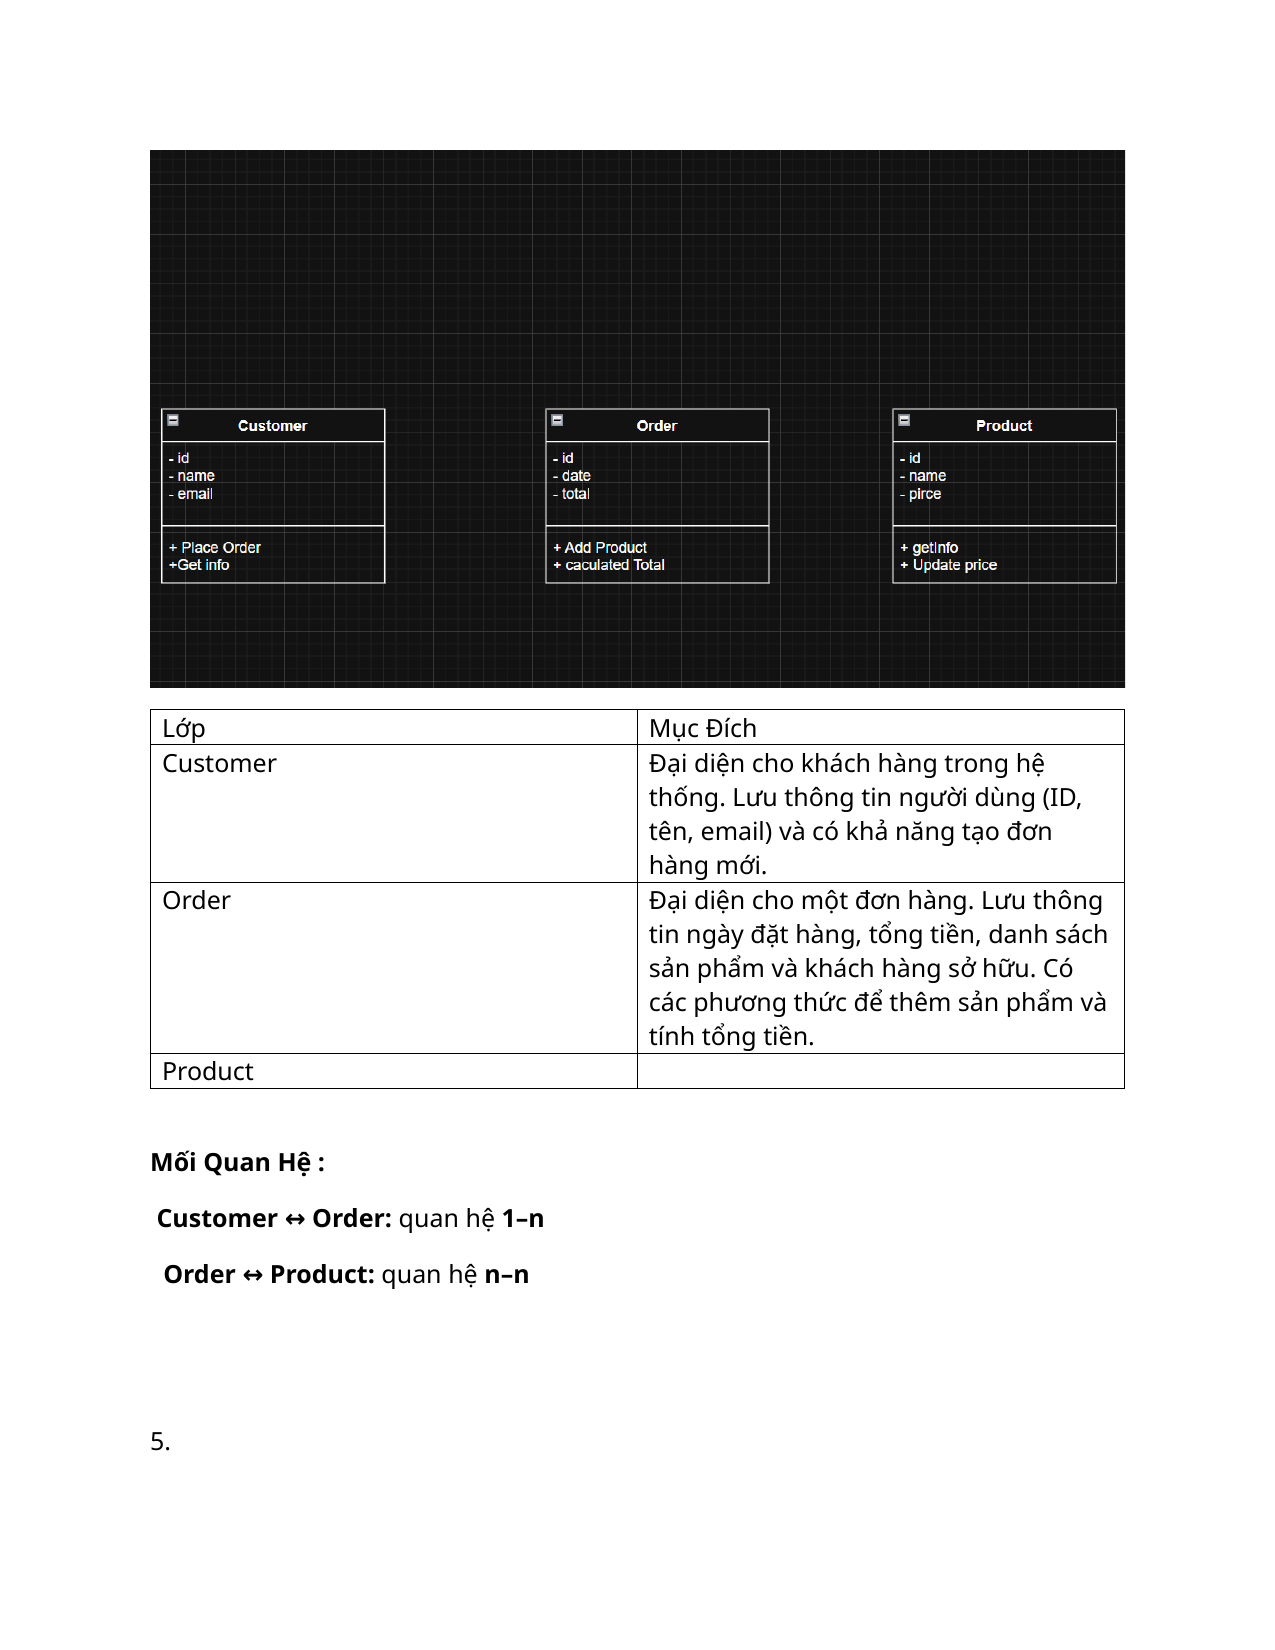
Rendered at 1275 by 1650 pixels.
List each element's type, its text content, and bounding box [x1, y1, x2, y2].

table_cell Đại diện cho một đơn hàng. Lưu thông tin ngày đặt hàng, tổng tiền, danh sách sản phẩm và khách hàng sở hữu. Có các phương thức để thêm sản phẩm và tính tổng tiền. [638, 883, 1124, 1053]
table_cell Order [151, 883, 637, 1053]
table_cell Customer [151, 745, 637, 882]
text Mối Quan Hệ : [150, 1145, 1125, 1179]
table_cell Product [151, 1054, 637, 1088]
table_cell [638, 1054, 1124, 1088]
table_header Mục Đích [638, 710, 1124, 744]
text Customer ↔ Order: quan hệ 1–n [150, 1201, 1125, 1235]
table_header Lớp [151, 710, 637, 744]
text Order ↔ Product: quan hệ n–n [150, 1257, 1125, 1291]
table_cell Đại diện cho khách hàng trong hệ thống. Lưu thông tin người dùng (ID, tên, email) và có khả năng tạo đơn hàng mới. [638, 745, 1124, 882]
text 5. [150, 1424, 1125, 1458]
picture [150, 150, 1125, 688]
